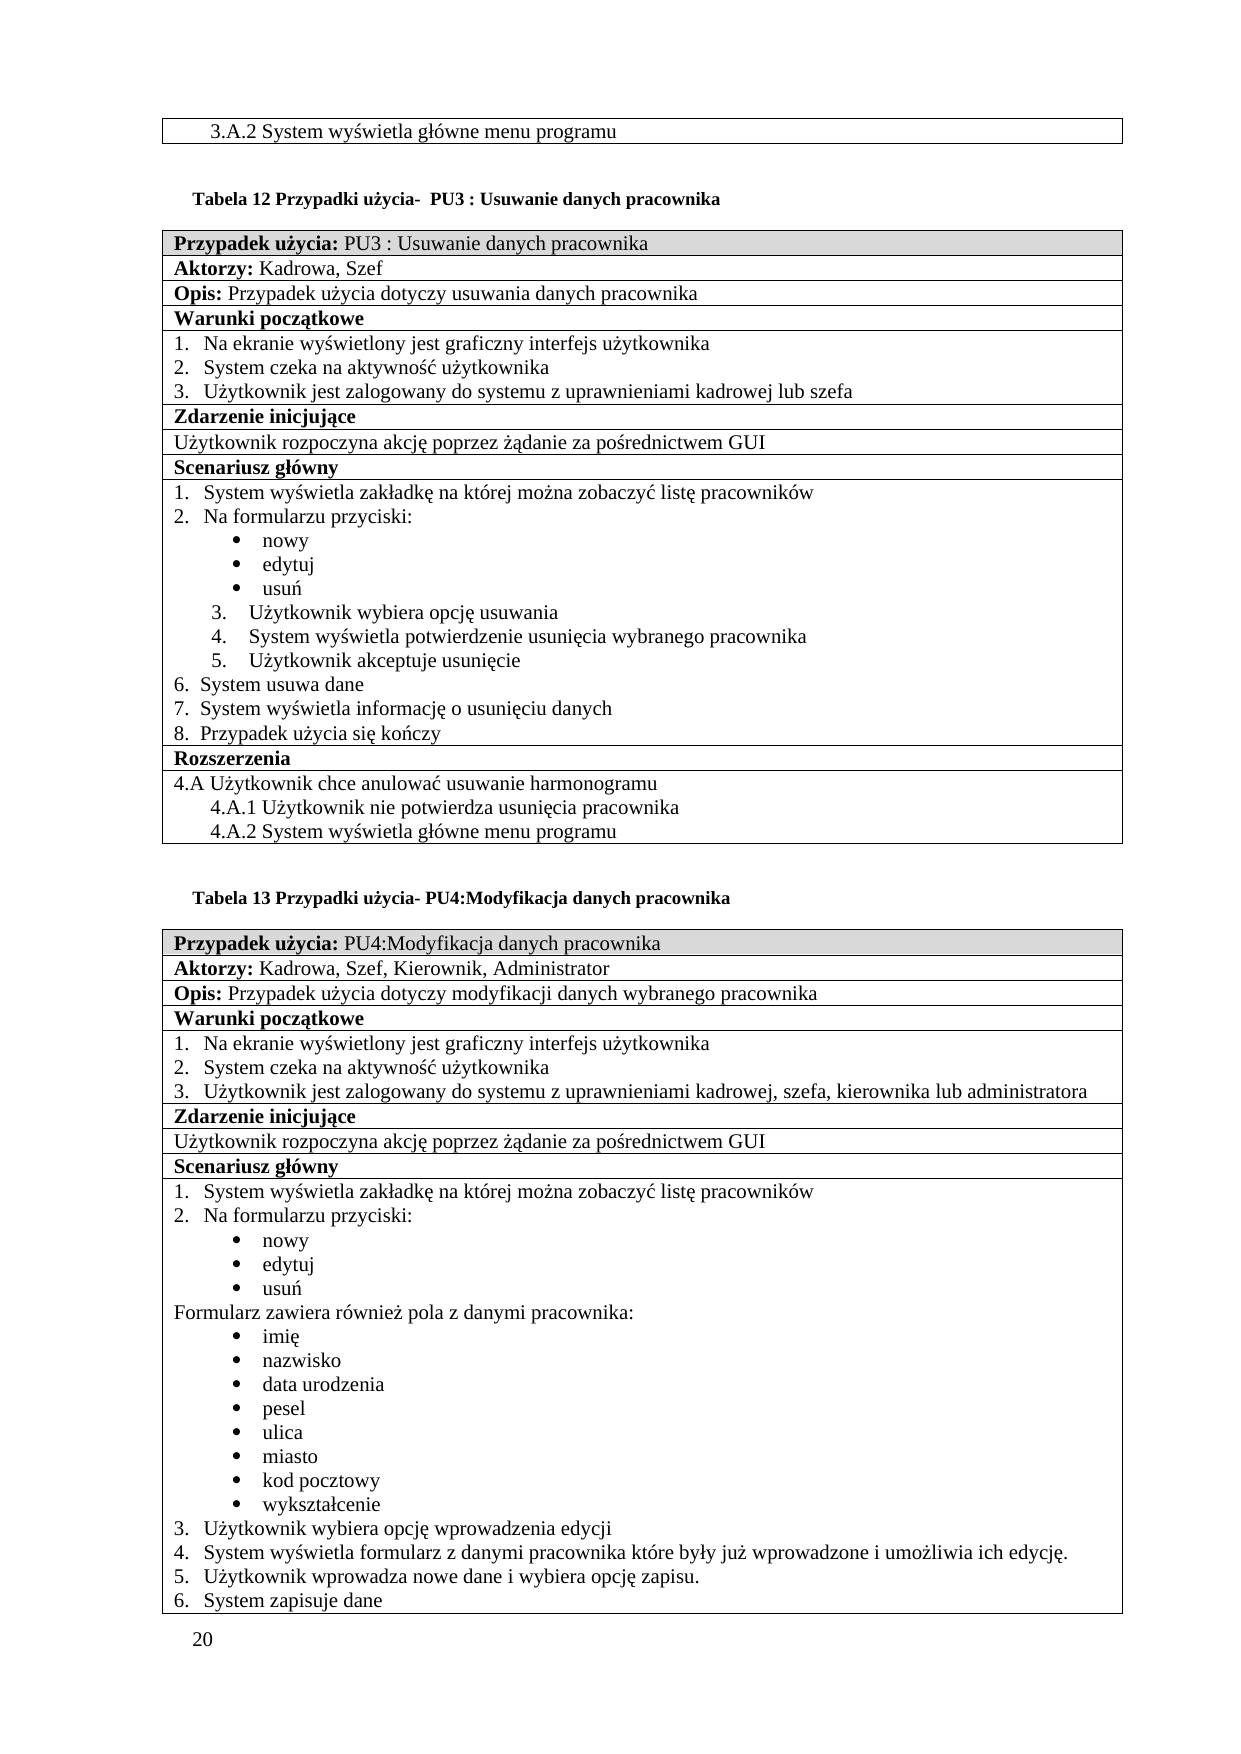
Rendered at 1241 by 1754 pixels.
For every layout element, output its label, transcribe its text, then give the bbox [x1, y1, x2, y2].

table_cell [163, 1179, 1122, 1612]
table_cell Zdarzenie inicjujące [163, 1104, 1122, 1128]
table_cell Użytkownik rozpoczyna akcję poprzez żądanie za pośrednictwem GUI [163, 430, 1122, 454]
table_cell System wyświetla zakładkę na której można zobaczyć listę pracowników Na formularzu przyciski: nowy edytuj usuń Użytkownik wybiera opcję usuwania System wyświetla potwierdzenie usunięcia wybranego pracownika Użytkownik akceptuje usunięcie 6. System usuwa dane 7. System wyświetla informację o usunięciu danych 8. Przypadek użycia się kończy [163, 480, 1122, 744]
text Tabela 13 Przypadki użycia- PU4:Modyfikacja danych pracownika [118, 887, 1122, 908]
table_cell Rozszerzenia [163, 746, 1122, 769]
table_cell 4.A Użytkownik chce anulować usuwanie harmonogramu 4.A.1 Użytkownik nie potwierdza usunięcia pracownika 4.A.2 System wyświetla główne menu programu [163, 771, 1122, 843]
table_header Przypadek użycia: PU4:Modyfikacja danych pracownika [163, 930, 1122, 954]
table_cell Warunki początkowe [163, 306, 1122, 330]
table_cell Zdarzenie inicjujące [163, 405, 1122, 428]
table_cell Scenariusz główny [163, 1154, 1122, 1178]
table_cell Aktorzy: Kadrowa, Szef, Kierownik, Administrator [163, 956, 1122, 979]
table_cell Opis: Przypadek użycia dotyczy usuwania danych pracownika [163, 281, 1122, 305]
table_cell Aktorzy: Kadrowa, Szef [163, 256, 1122, 280]
table_header Przypadek użycia: PU3 : Usuwanie danych pracownika [163, 231, 1122, 255]
table_cell Na ekranie wyświetlony jest graficzny interfejs użytkownika System czeka na aktywność użytkownika Użytkownik jest zalogowany do systemu z uprawnieniami kadrowej, szefa, kierownika lub administratora [163, 1031, 1122, 1103]
table_cell Warunki początkowe [163, 1006, 1122, 1030]
table_cell Opis: Przypadek użycia dotyczy modyfikacji danych wybranego pracownika [163, 981, 1122, 1005]
table_cell Scenariusz główny [163, 455, 1122, 479]
text Tabela 12 Przypadki użycia- PU3 : Usuwanie danych pracownika [118, 187, 1122, 209]
table_cell Użytkownik rozpoczyna akcję poprzez żądanie za pośrednictwem GUI [163, 1129, 1122, 1153]
table_cell Na ekranie wyświetlony jest graficzny interfejs użytkownika System czeka na aktywność użytkownika Użytkownik jest zalogowany do systemu z uprawnieniami kadrowej lub szefa [163, 331, 1122, 403]
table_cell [163, 119, 1122, 143]
